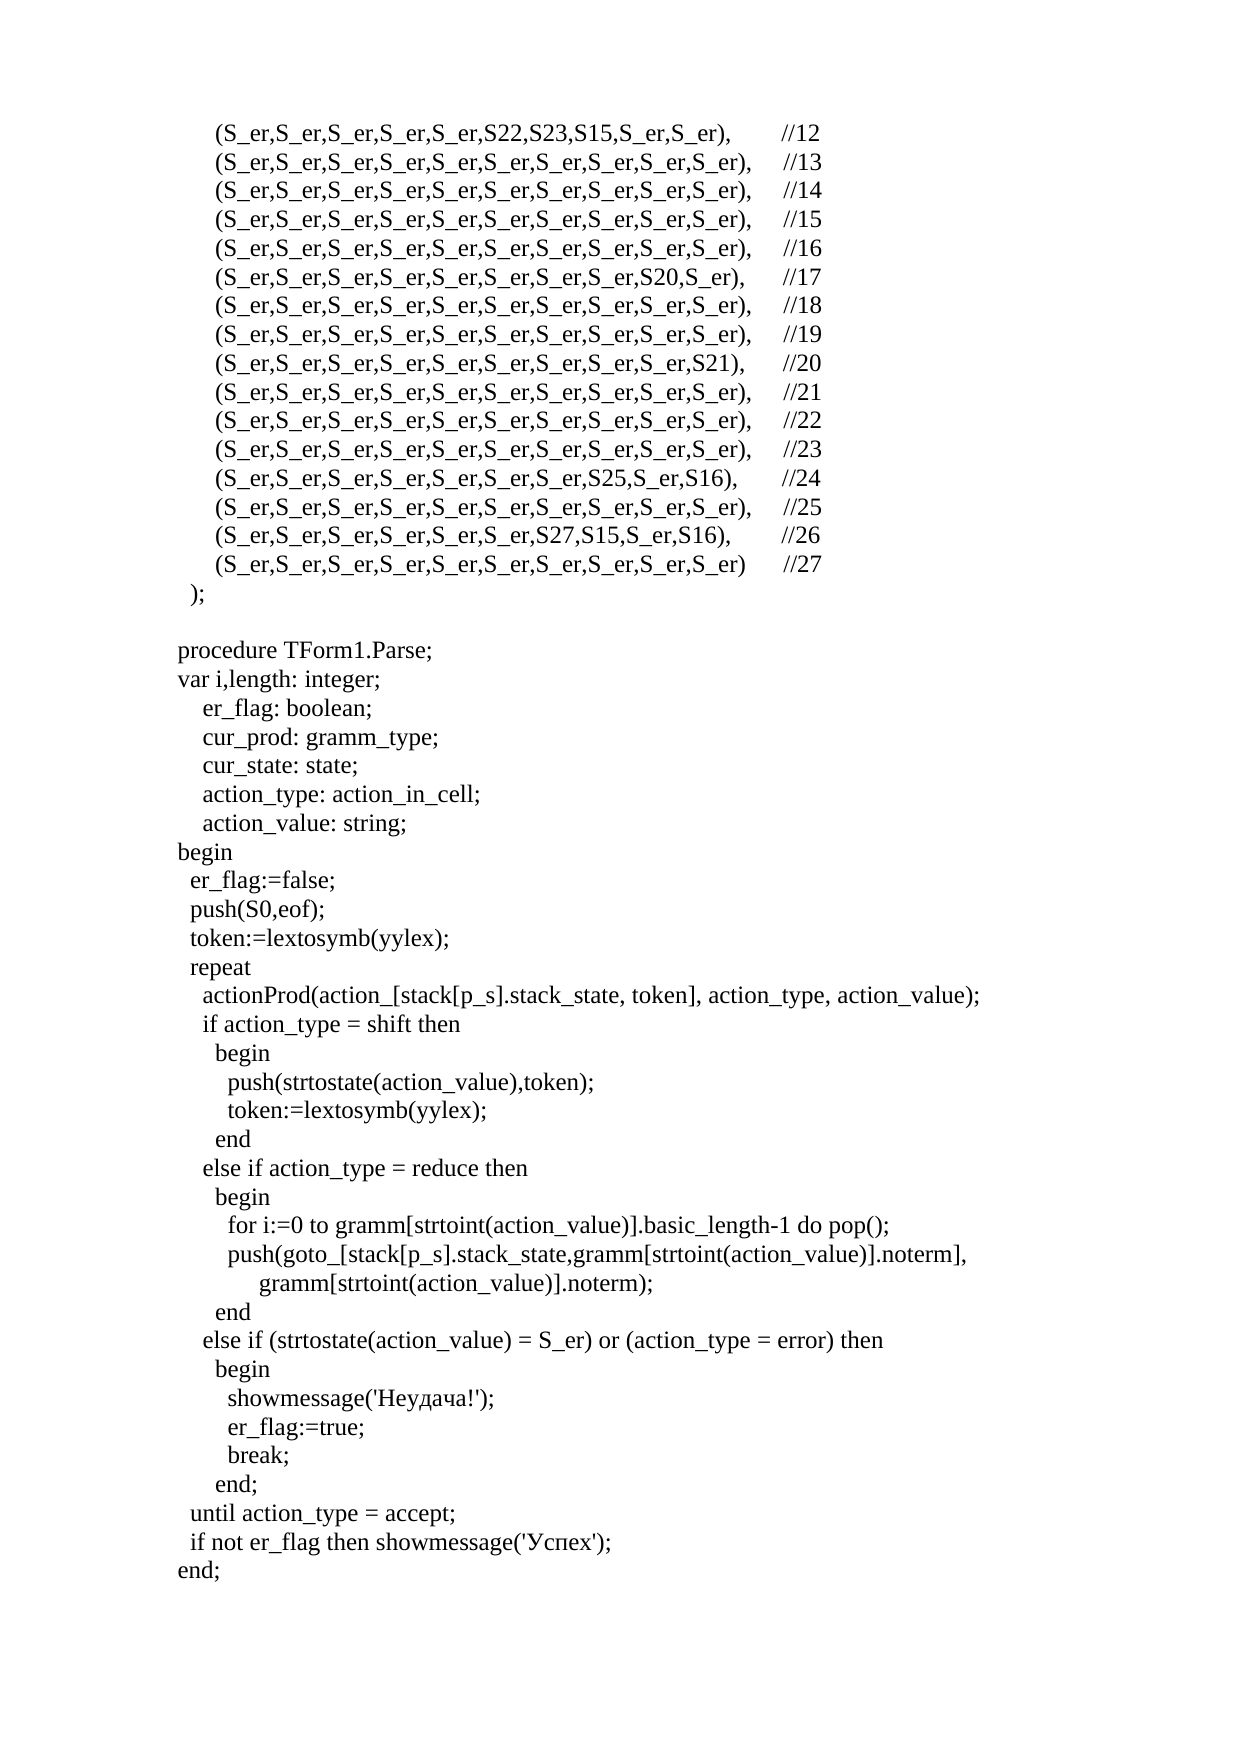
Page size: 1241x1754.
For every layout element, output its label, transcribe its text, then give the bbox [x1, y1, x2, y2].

text if not er_flag then showmessage('Успех'); [177, 1527, 1152, 1556]
text for i:=0 to gramm[strtoint(action_value)].basic_length-1 do pop(); [177, 1211, 1152, 1239]
text begin [177, 837, 1152, 866]
text action_type: action_in_cell; [177, 779, 1152, 808]
text (S_er,S_er,S_er,S_er,S_er,S_er,S_er,S_er,S_er,S_er), //22 [177, 406, 1152, 434]
text (S_er,S_er,S_er,S_er,S_er,S_er,S_er,S_er,S_er,S_er), //18 [177, 291, 1152, 319]
text (S_er,S_er,S_er,S_er,S_er,S_er,S_er,S_er,S_er,S_er), //13 [177, 147, 1152, 176]
text end [177, 1297, 1152, 1326]
text er_flag:=false; [177, 866, 1152, 894]
text var i,length: integer; [177, 664, 1152, 693]
text else if (strtostate(action_value) = S_er) or (action_type = error) then [177, 1326, 1152, 1354]
text showmessage('Неудача!'); [177, 1383, 1152, 1412]
text action_value: string; [177, 808, 1152, 837]
text (S_er,S_er,S_er,S_er,S_er,S_er,S_er,S_er,S_er,S_er), //16 [177, 233, 1152, 262]
text else if action_type = reduce then [177, 1153, 1152, 1182]
text begin [177, 1354, 1152, 1383]
text push(strtostate(action_value),token); [177, 1067, 1152, 1096]
text (S_er,S_er,S_er,S_er,S_er,S_er,S_er,S_er,S_er,S_er), //15 [177, 204, 1152, 233]
text (S_er,S_er,S_er,S_er,S_er,S_er,S_er,S_er,S_er,S_er), //19 [177, 319, 1152, 348]
text cur_state: state; [177, 751, 1152, 779]
text (S_er,S_er,S_er,S_er,S_er,S_er,S_er,S_er,S_er,S_er), //23 [177, 434, 1152, 463]
text er_flag:=true; [177, 1412, 1152, 1441]
text cur_prod: gramm_type; [177, 722, 1152, 751]
text (S_er,S_er,S_er,S_er,S_er,S_er,S_er,S_er,S_er,S_er), //21 [177, 377, 1152, 406]
text (S_er,S_er,S_er,S_er,S_er,S_er,S_er,S25,S_er,S16), //24 [177, 463, 1152, 492]
text break; [177, 1441, 1152, 1469]
text begin [177, 1038, 1152, 1067]
text er_flag: boolean; [177, 693, 1152, 722]
text gramm[strtoint(action_value)].noterm); [177, 1268, 1152, 1297]
text push(S0,eof); [177, 894, 1152, 923]
text begin [177, 1182, 1152, 1211]
text (S_er,S_er,S_er,S_er,S_er,S_er,S_er,S_er,S_er,S_er) //27 [177, 549, 1152, 578]
text end; [177, 1556, 1152, 1584]
text end; [177, 1469, 1152, 1498]
text repeat [177, 952, 1152, 981]
text until action_type = accept; [177, 1498, 1152, 1527]
text token:=lextosymb(yylex); [177, 1096, 1152, 1124]
text actionProd(action_[stack[p_s].stack_state, token], action_type, action_value); [177, 981, 1152, 1009]
text (S_er,S_er,S_er,S_er,S_er,S_er,S27,S15,S_er,S16), //26 [177, 521, 1152, 549]
text (S_er,S_er,S_er,S_er,S_er,S_er,S_er,S_er,S_er,S_er), //25 [177, 492, 1152, 521]
text push(goto_[stack[p_s].stack_state,gramm[strtoint(action_value)].noterm], [177, 1239, 1152, 1268]
text ); [177, 578, 1152, 607]
text (S_er,S_er,S_er,S_er,S_er,S_er,S_er,S_er,S_er,S_er), //14 [177, 176, 1152, 204]
text if action_type = shift then [177, 1009, 1152, 1038]
text (S_er,S_er,S_er,S_er,S_er,S_er,S_er,S_er,S_er,S21), //20 [177, 348, 1152, 377]
text end [177, 1124, 1152, 1153]
text (S_er,S_er,S_er,S_er,S_er,S22,S23,S15,S_er,S_er), //12 [177, 118, 1152, 147]
text token:=lextosymb(yylex); [177, 923, 1152, 952]
text (S_er,S_er,S_er,S_er,S_er,S_er,S_er,S_er,S20,S_er), //17 [177, 262, 1152, 291]
text procedure TForm1.Parse; [177, 636, 1152, 664]
